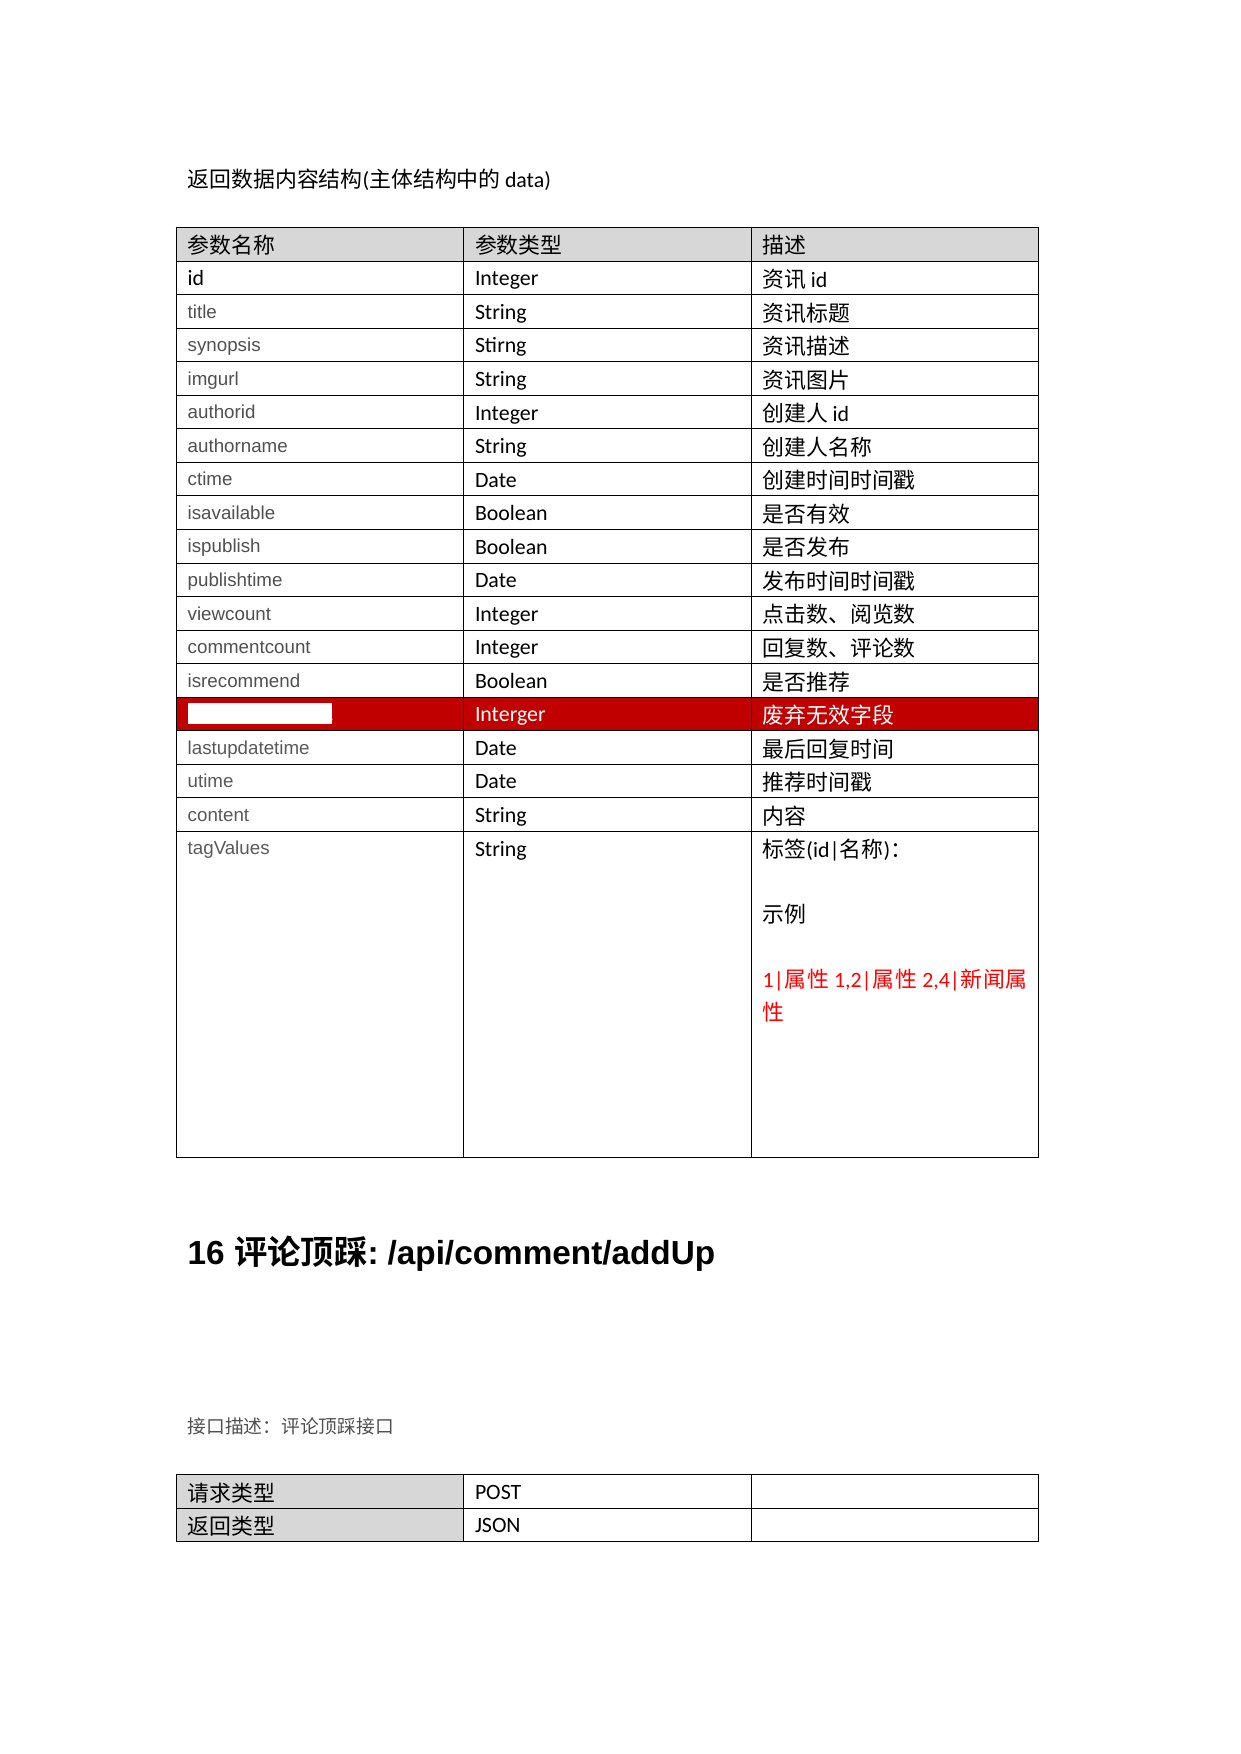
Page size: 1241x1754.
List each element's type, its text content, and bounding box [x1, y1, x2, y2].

table_cell 最后回复时间 [752, 731, 1038, 764]
table_cell utime [177, 765, 463, 797]
table_cell isavailable [177, 496, 463, 529]
list 返回数据内容结构(主体结构中的data) [187, 162, 1053, 194]
table_cell Date [464, 731, 751, 764]
table_cell 回复数、评论数 [752, 631, 1038, 663]
table_cell Stirng [464, 329, 751, 361]
table_cell 是否推荐 [752, 664, 1038, 697]
table_cell Date [464, 463, 751, 495]
table_cell Integer [464, 262, 751, 294]
table_cell 内容 [752, 798, 1038, 831]
table_header 请求类型 [177, 1475, 463, 1508]
table_cell 标签(id|名称)： 示例 1|属性1,2|属性2,4|新闻属性 [752, 832, 1038, 1157]
table_header 参数名称 [177, 228, 463, 261]
table_cell Date [464, 765, 751, 797]
table_cell 推荐时间戳 [752, 765, 1038, 797]
table_cell title [177, 295, 463, 328]
table_cell 创建人名称 [752, 429, 1038, 462]
table_cell authorid [177, 396, 463, 428]
table_cell id [177, 262, 463, 294]
table_header 描述 [752, 228, 1038, 261]
table_cell ctime [177, 463, 463, 495]
subtitle 16 评论顶踩: /api/comment/addUp [187, 1217, 1053, 1282]
table_cell 是否有效 [752, 496, 1038, 529]
table_cell 创建人id [752, 396, 1038, 428]
table_cell String [464, 832, 751, 1157]
table_cell String [464, 429, 751, 462]
table_cell 创建时间时间戳 [752, 463, 1038, 495]
table_cell Date [464, 564, 751, 596]
table_cell 返回类型 [177, 1509, 463, 1541]
table_cell Integer [464, 396, 751, 428]
table_cell ispublish [177, 530, 463, 562]
table_cell [752, 1509, 1038, 1541]
table_cell publishtime [177, 564, 463, 596]
table_cell String [464, 362, 751, 395]
table_cell String [464, 295, 751, 328]
table_cell content [177, 798, 463, 831]
table_header [752, 1475, 1038, 1508]
table_cell isrecommend [177, 664, 463, 697]
table_cell 资讯标题 [752, 295, 1038, 328]
table_cell Interger [464, 698, 751, 730]
table_cell imgurl [177, 362, 463, 395]
table_cell Boolean [464, 496, 751, 529]
table_header POST [464, 1475, 751, 1508]
table_cell Integer [464, 597, 751, 629]
table_cell 资讯图片 [752, 362, 1038, 395]
table_cell Integer [464, 631, 751, 663]
table_cell 废弃无效字段 [752, 698, 1038, 730]
table_cell 点击数、阅览数 [752, 597, 1038, 629]
table_cell commentcount [177, 631, 463, 663]
table_cell 资讯描述 [752, 329, 1038, 361]
table_cell 资讯id [752, 262, 1038, 294]
table_cell Boolean [464, 664, 751, 697]
table_cell authorname [177, 429, 463, 462]
table_cell JSON [464, 1509, 751, 1541]
table_cell tagValues [177, 832, 463, 1157]
table_cell lastupdatetime [177, 731, 463, 764]
table_cell 发布时间时间戳 [752, 564, 1038, 596]
table_cell 是否发布 [752, 530, 1038, 562]
text 接口描述：评论顶踩接口 [187, 1409, 1053, 1442]
table_cell viewcount [177, 597, 463, 629]
table_cell recommendcount [177, 698, 463, 730]
table_cell String [464, 798, 751, 831]
table_header 参数类型 [464, 228, 751, 261]
table_cell synopsis [177, 329, 463, 361]
table_cell Boolean [464, 530, 751, 562]
